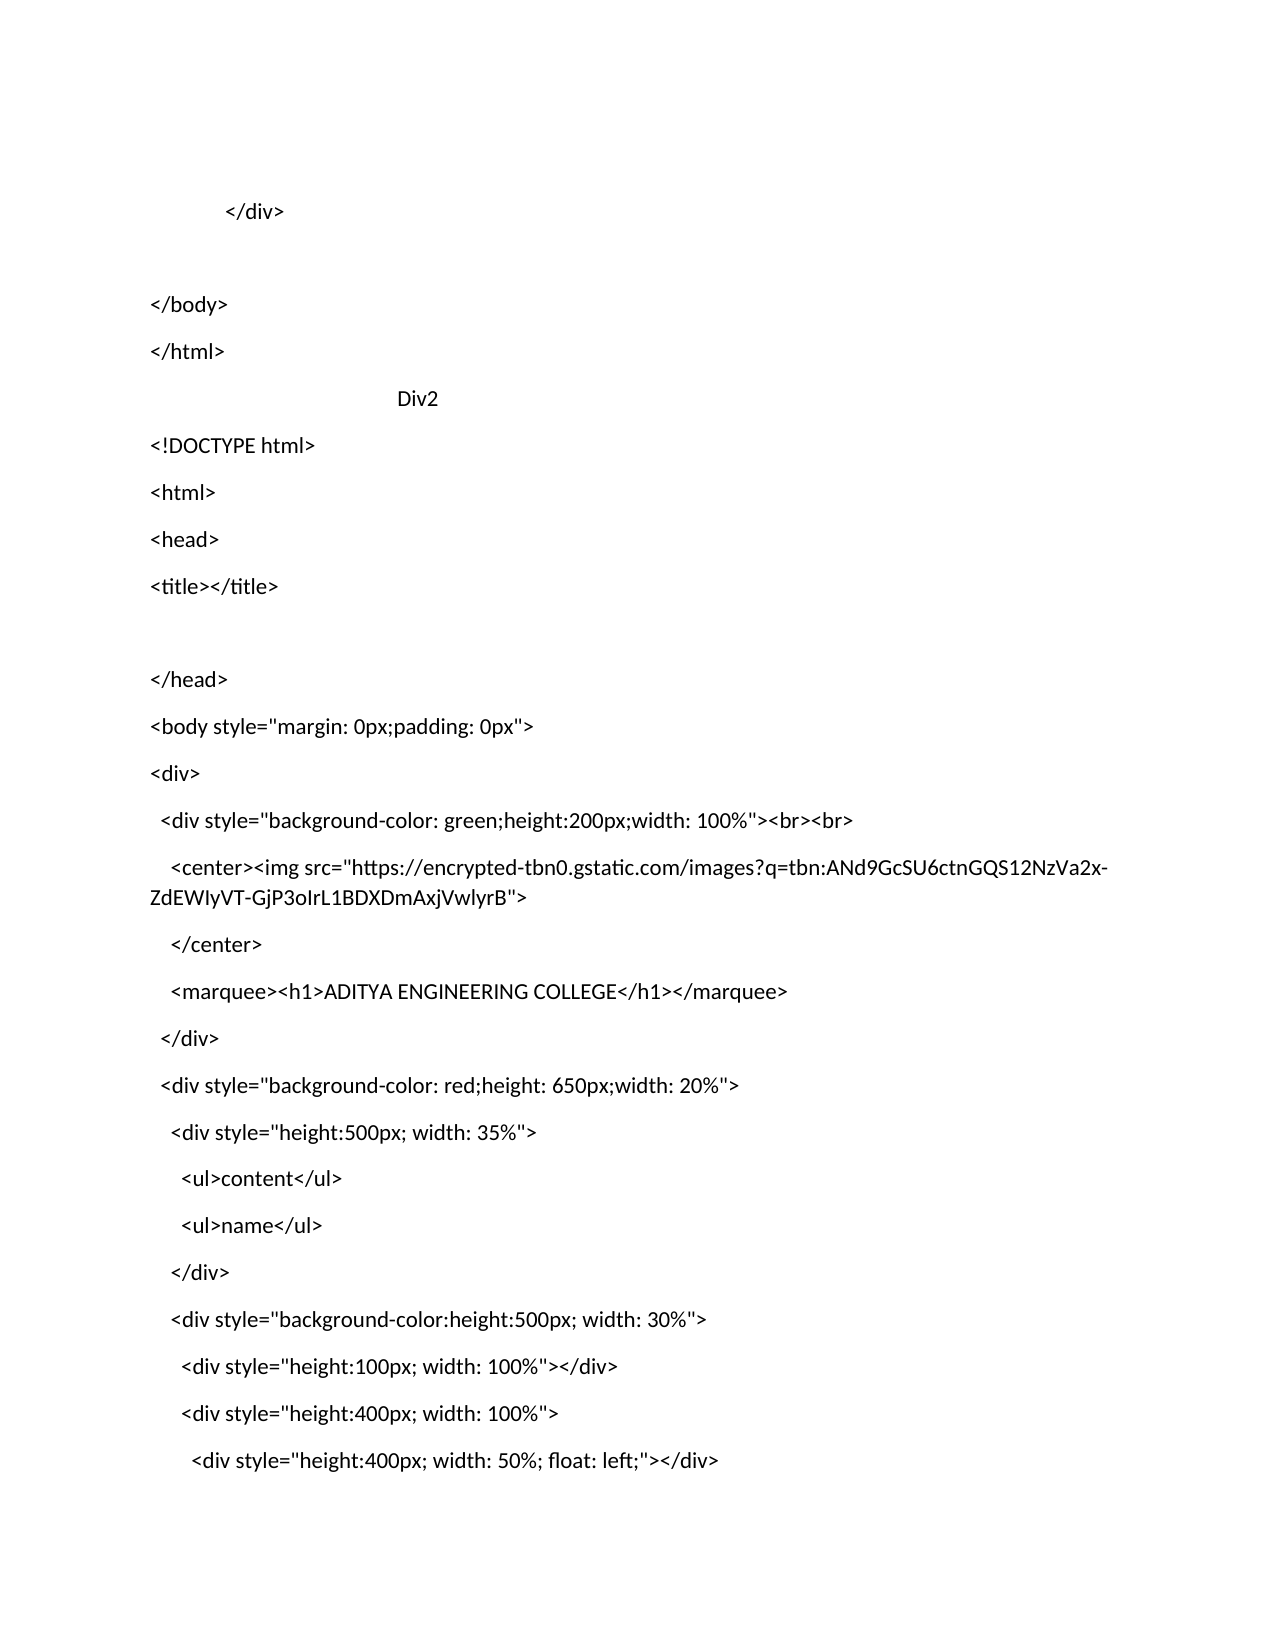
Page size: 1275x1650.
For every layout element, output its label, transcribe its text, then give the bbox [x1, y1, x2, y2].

text <div style="background-color: green;height:200px;width: 100%"><br><br> [150, 806, 1125, 834]
text <div style="height:500px; width: 35%"> [150, 1118, 1125, 1146]
text <marquee><h1>ADITYA ENGINEERING COLLEGE</h1></marquee> [150, 977, 1125, 1005]
text </body> [150, 291, 1125, 319]
text <center><img src="https://encrypted-tbn0.gstatic.com/images?q=tbn:ANd9GcSU6ctnGQS12NzVa2x-ZdEWIyVT-GjP3oIrL1BDXDmAxjVwlyrB"> [150, 853, 1125, 911]
text </div> [150, 1258, 1125, 1286]
text <div style="height:100px; width: 100%"></div> [150, 1352, 1125, 1380]
text </center> [150, 930, 1125, 958]
text </div> [150, 197, 1125, 225]
text <ul>name</ul> [150, 1211, 1125, 1239]
text <head> [150, 525, 1125, 553]
text <div style="background-color: red;height: 650px;width: 20%"> [150, 1071, 1125, 1099]
text <html> [150, 478, 1125, 506]
text <div style="height:400px; width: 100%"> [150, 1399, 1125, 1427]
text <title></title> [150, 572, 1125, 600]
text <body style="margin: 0px;padding: 0px"> [150, 712, 1125, 741]
text <div style="background-color:height:500px; width: 30%"> [150, 1305, 1125, 1333]
text <div style="height:400px; width: 50%; float: left;"></div> [150, 1446, 1125, 1474]
text </html> [150, 337, 1125, 366]
text </head> [150, 666, 1125, 694]
text <ul>content</ul> [150, 1164, 1125, 1193]
text <div> [150, 759, 1125, 787]
text Div2 [150, 384, 1125, 412]
text <!DOCTYPE html> [150, 431, 1125, 459]
text </div> [150, 1024, 1125, 1052]
